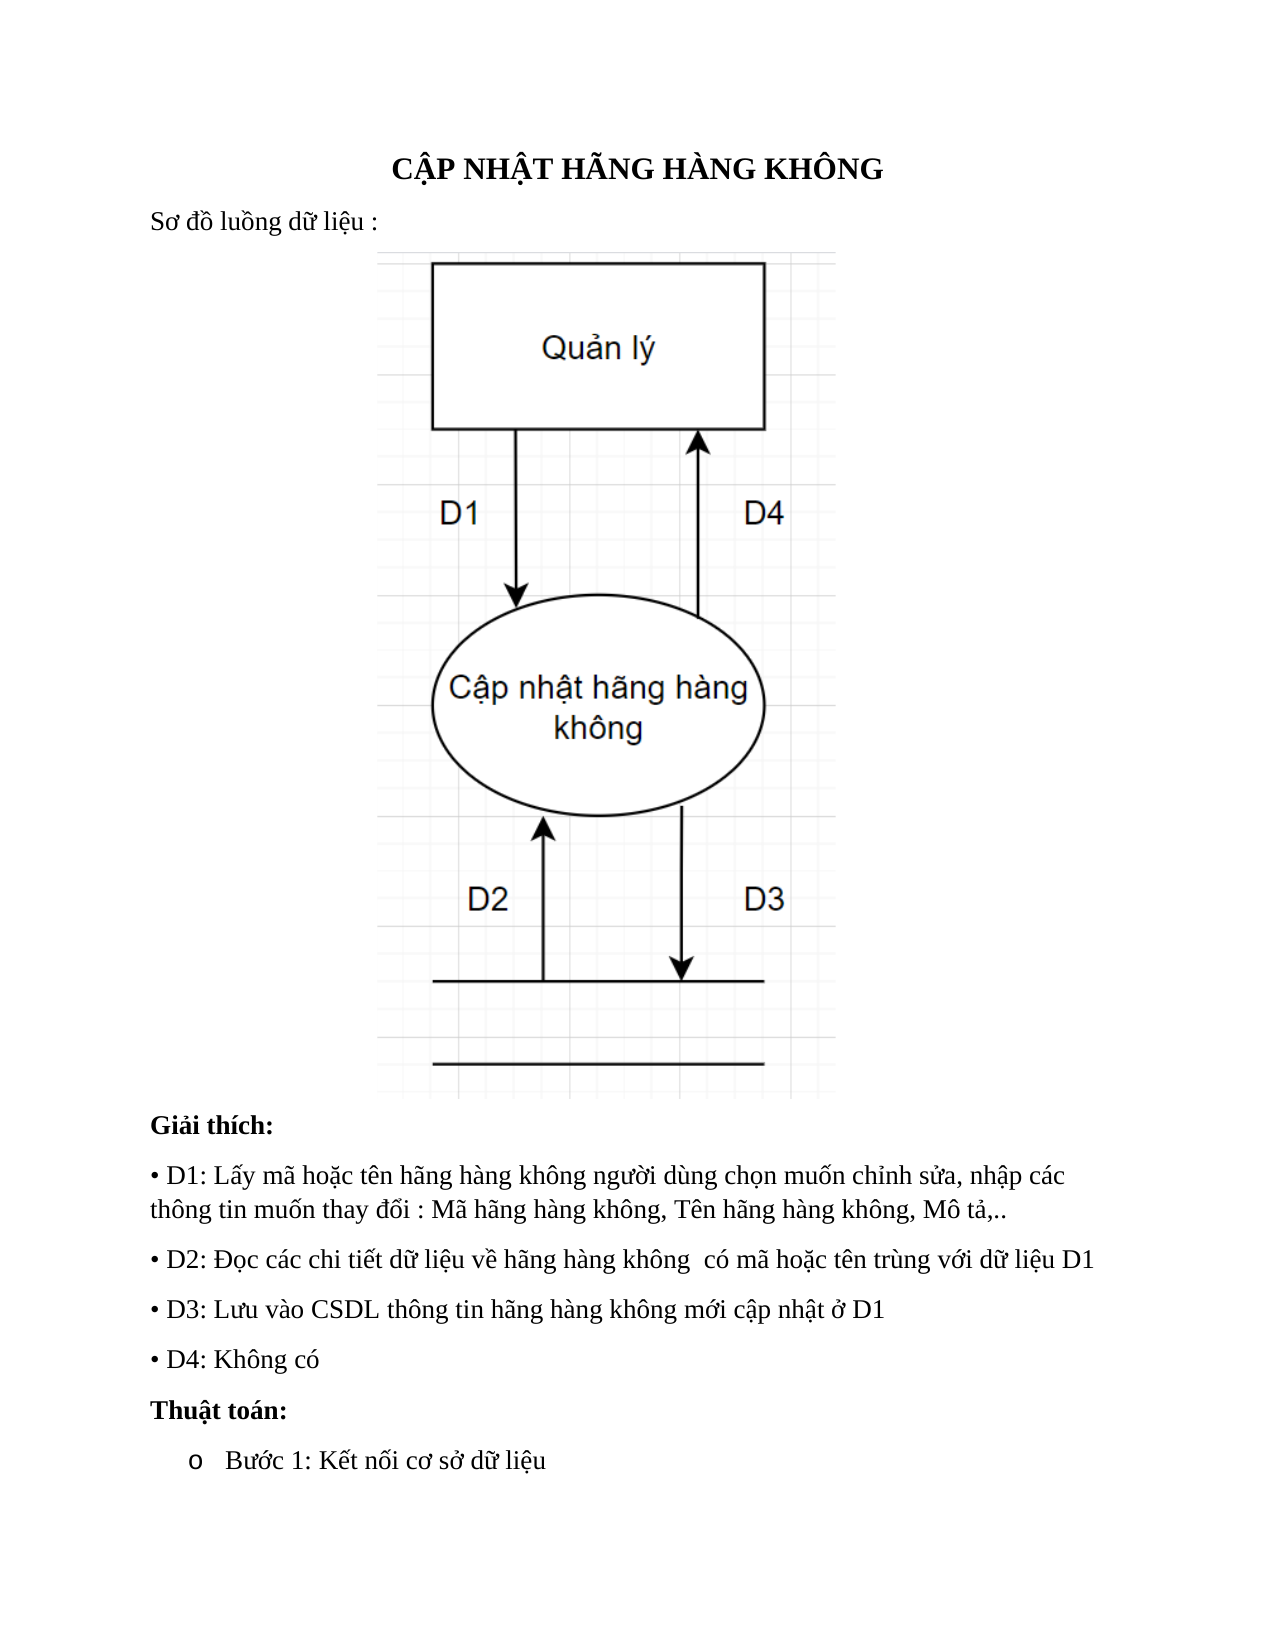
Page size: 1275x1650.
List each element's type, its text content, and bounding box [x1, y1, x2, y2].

text • D4: Không có [150, 1343, 1125, 1375]
text Giải thích: [150, 1109, 1125, 1140]
picture [376, 252, 835, 1097]
text Sơ đồ luồng dữ liệu : [150, 205, 1125, 237]
text CẬP NHẬT HÃNG HÀNG KHÔNG [150, 150, 1125, 186]
text • D3: Lưu vào CSDL thông tin hãng hàng không mới cập nhật ở D1 [150, 1293, 1125, 1324]
text • D2: Đọc các chi tiết dữ liệu về hãng hàng không có mã hoặc tên trùng với dữ liệu D1 [150, 1243, 1125, 1274]
text Thuật toán: [150, 1394, 1125, 1425]
text • D1: Lấy mã hoặc tên hãng hàng không người dùng chọn muốn chỉnh sửa, nhập các thông tin muốn thay đổi : Mã hãng hàng không, Tên hãng hàng không, Mô tả,.. [150, 1159, 1125, 1224]
list Bước 1: Kết nối cơ sở dữ liệu [187, 1444, 1125, 1477]
